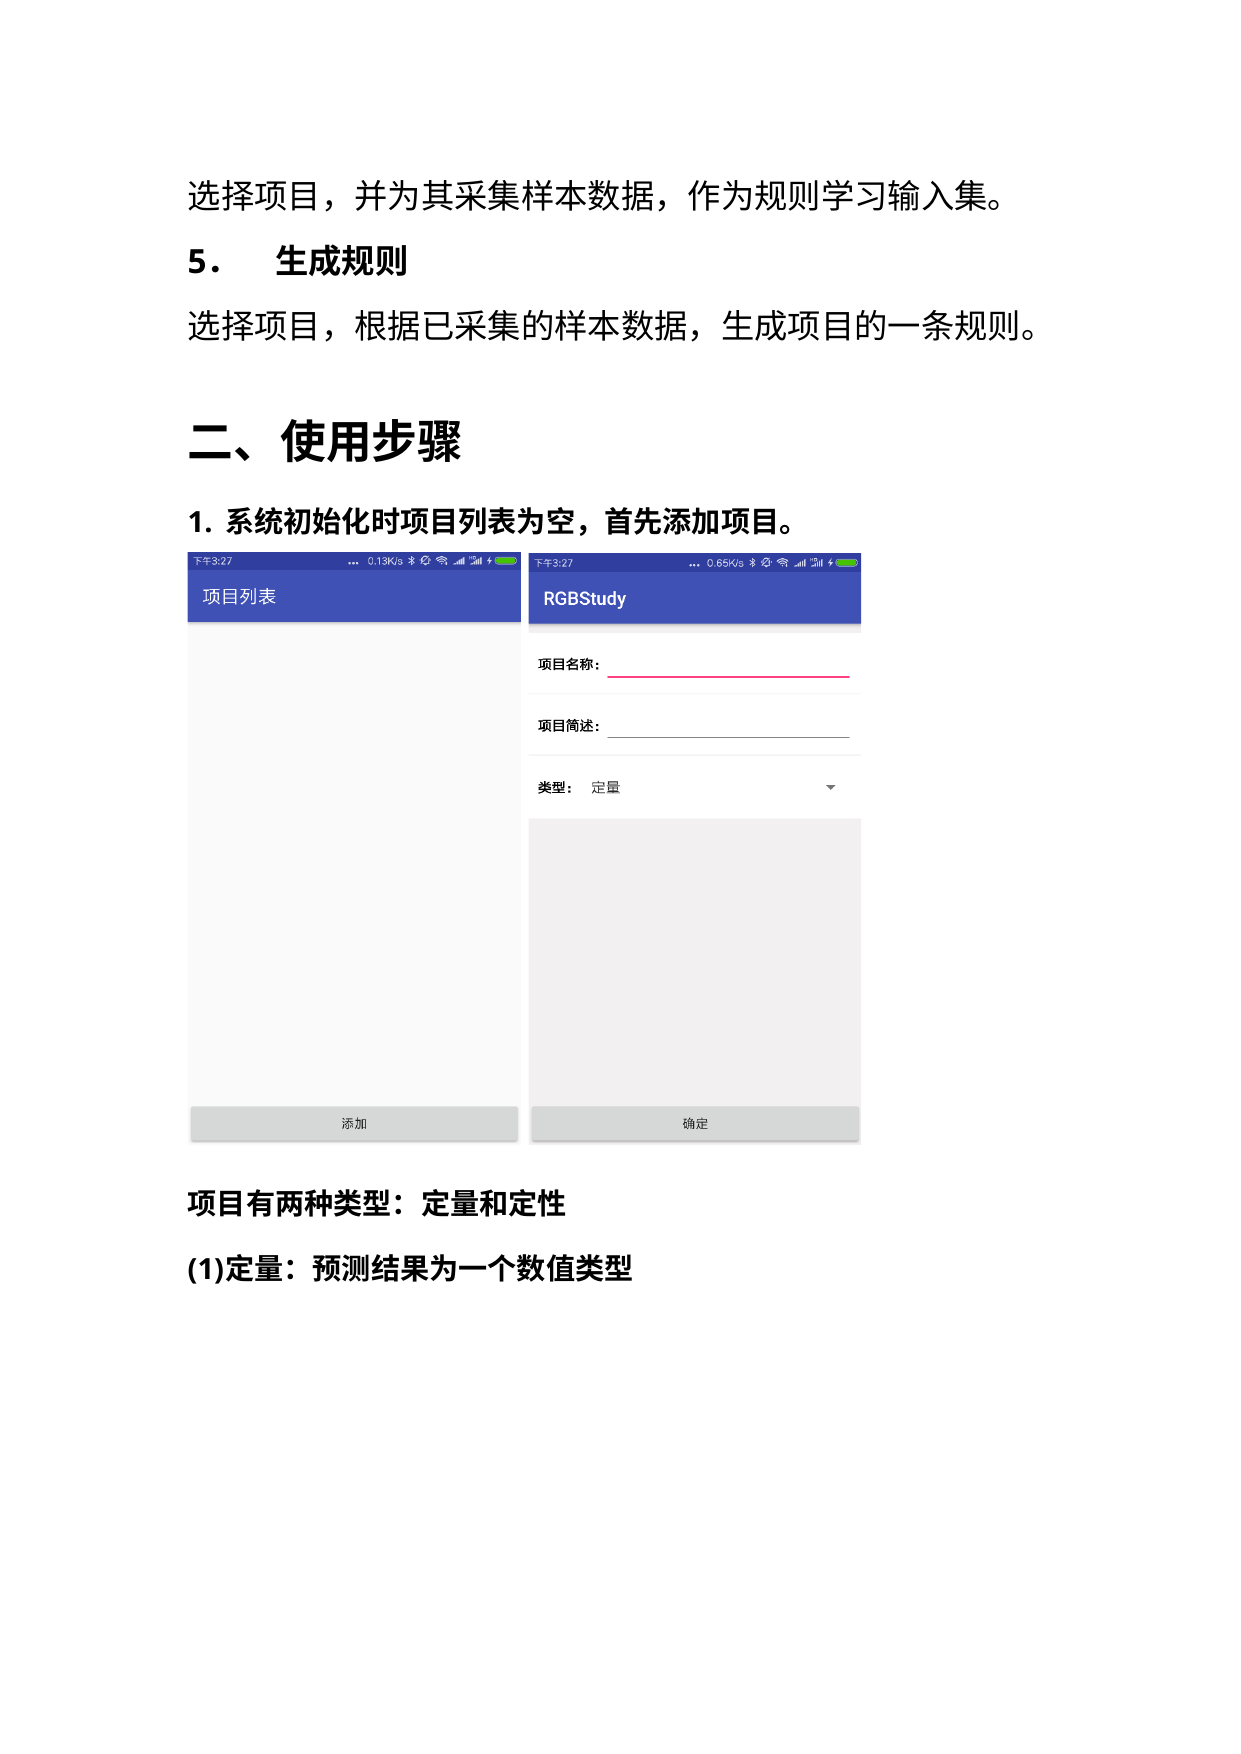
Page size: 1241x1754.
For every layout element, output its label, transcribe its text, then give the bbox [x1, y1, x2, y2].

list 生成规则 [187, 227, 1053, 292]
picture [187, 552, 521, 1145]
list 使用步骤 [187, 389, 1053, 487]
text 选择项目，并为其采集样本数据，作为规则学习输入集。 [187, 162, 1053, 227]
list 系统初始化时项目列表为空，首先添加项目。 [187, 487, 1053, 552]
picture [528, 553, 862, 1145]
text 选择项目，根据已采集的样本数据，生成项目的一条规则。 [187, 292, 1053, 357]
text 项目有两种类型：定量和定性 [187, 1169, 1053, 1234]
list 定量：预测结果为一个数值类型 [187, 1234, 1053, 1299]
